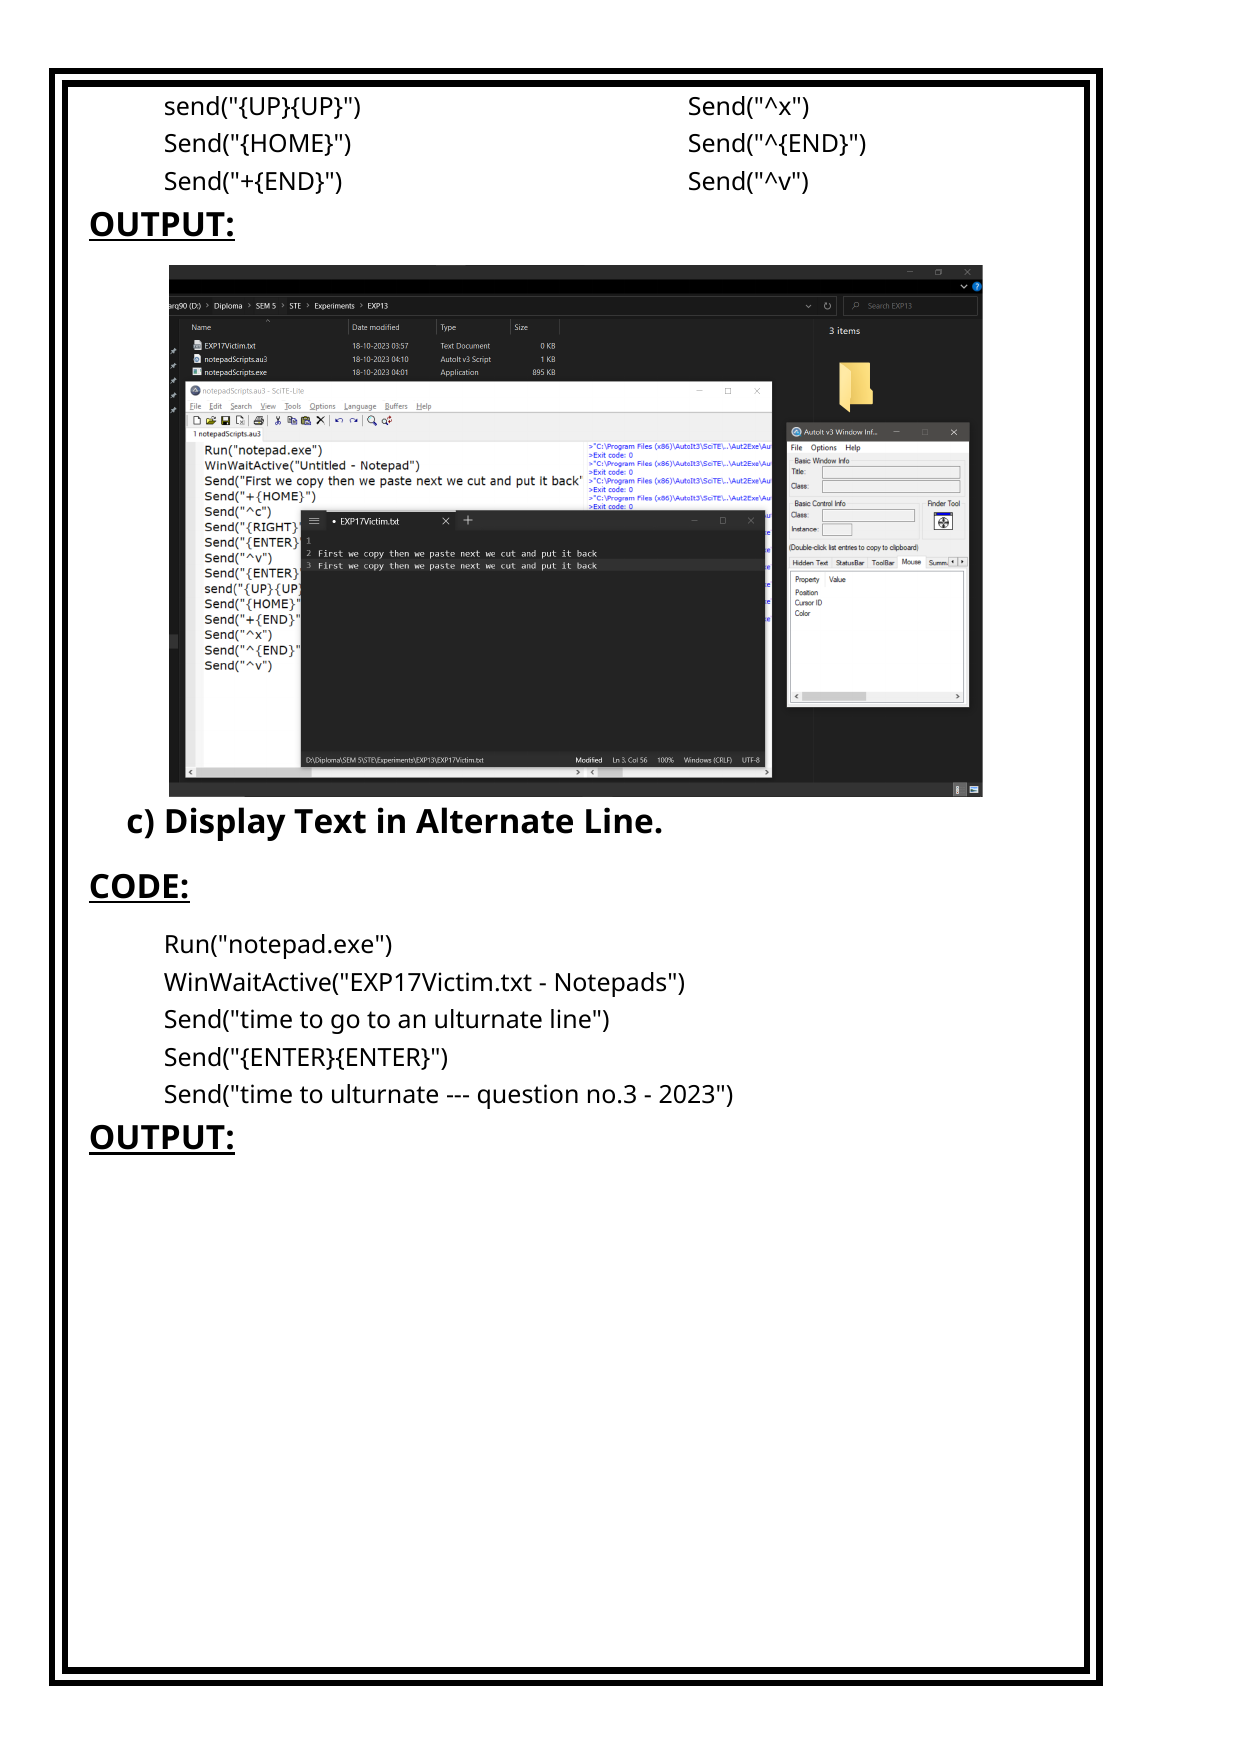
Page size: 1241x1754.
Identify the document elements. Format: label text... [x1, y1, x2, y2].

text OUTPUT: [89, 201, 1063, 246]
text Send("+{END}") [164, 163, 539, 197]
text Send("^{END}") [688, 126, 1063, 160]
text Run("notepad.exe") [164, 927, 1063, 961]
text Send("time to go to an ulturnate line") [164, 1002, 1063, 1036]
text Send("^x") [688, 89, 1063, 123]
text Send("{HOME}") [164, 126, 539, 160]
text send("{UP}{UP}") [164, 89, 539, 123]
text WinWaitActive("EXP17Victim.txt ‎- Notepads") [164, 964, 1063, 999]
text Send("^v") [688, 163, 1063, 197]
text CODE: [89, 862, 1063, 908]
picture [169, 265, 983, 797]
text Send("{ENTER}{ENTER}") [164, 1039, 1063, 1073]
list Display Text in Alternate Line. [126, 798, 1063, 843]
text Send("time to ulturnate --- question no.3 - 2023") [164, 1077, 1063, 1111]
text OUTPUT: [89, 1114, 1063, 1159]
